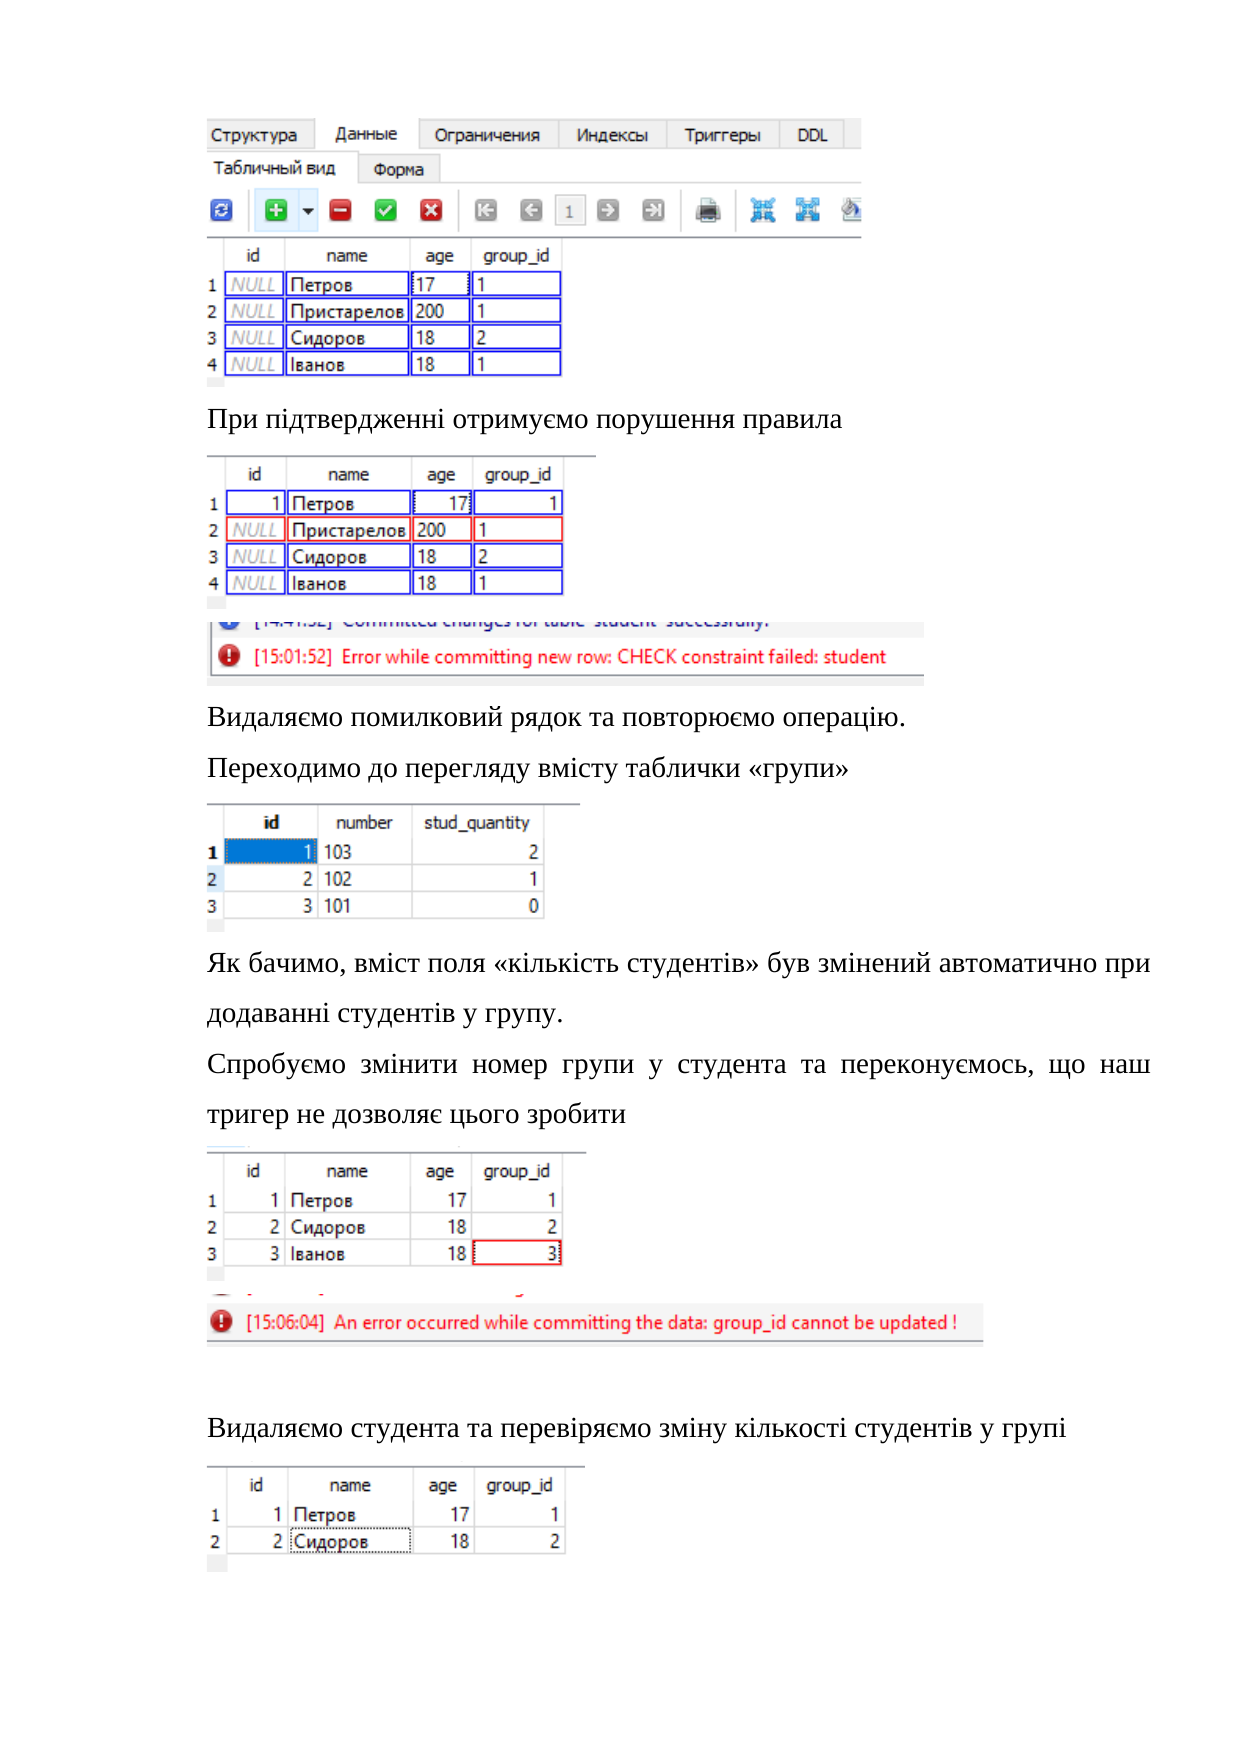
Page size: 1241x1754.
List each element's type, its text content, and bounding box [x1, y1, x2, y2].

picture [206, 800, 581, 932]
picture [206, 1461, 585, 1572]
picture [206, 451, 596, 609]
list Видаляємо студента та перевіряємо зміну кількості студентів у групі [207, 1411, 1152, 1444]
picture [206, 622, 924, 686]
picture [206, 1146, 587, 1281]
picture [206, 118, 862, 387]
list Переходимо до перегляду вмісту таблички «групи» [207, 750, 1152, 783]
list При підтвердженні отримуємо порушення правила [207, 401, 1152, 434]
list Спробуємо змінити номер групи у студента та переконуємось, що наш тригер не дозволяє цього зробити [207, 1046, 1152, 1130]
list Видаляємо помилковий рядок та повторюємо операцію. [207, 699, 1152, 733]
picture [206, 1294, 984, 1347]
list Як бачимо, вміст поля «кількість студентів» був змінений автоматично при додаванні студентів у групу. [207, 945, 1152, 1029]
